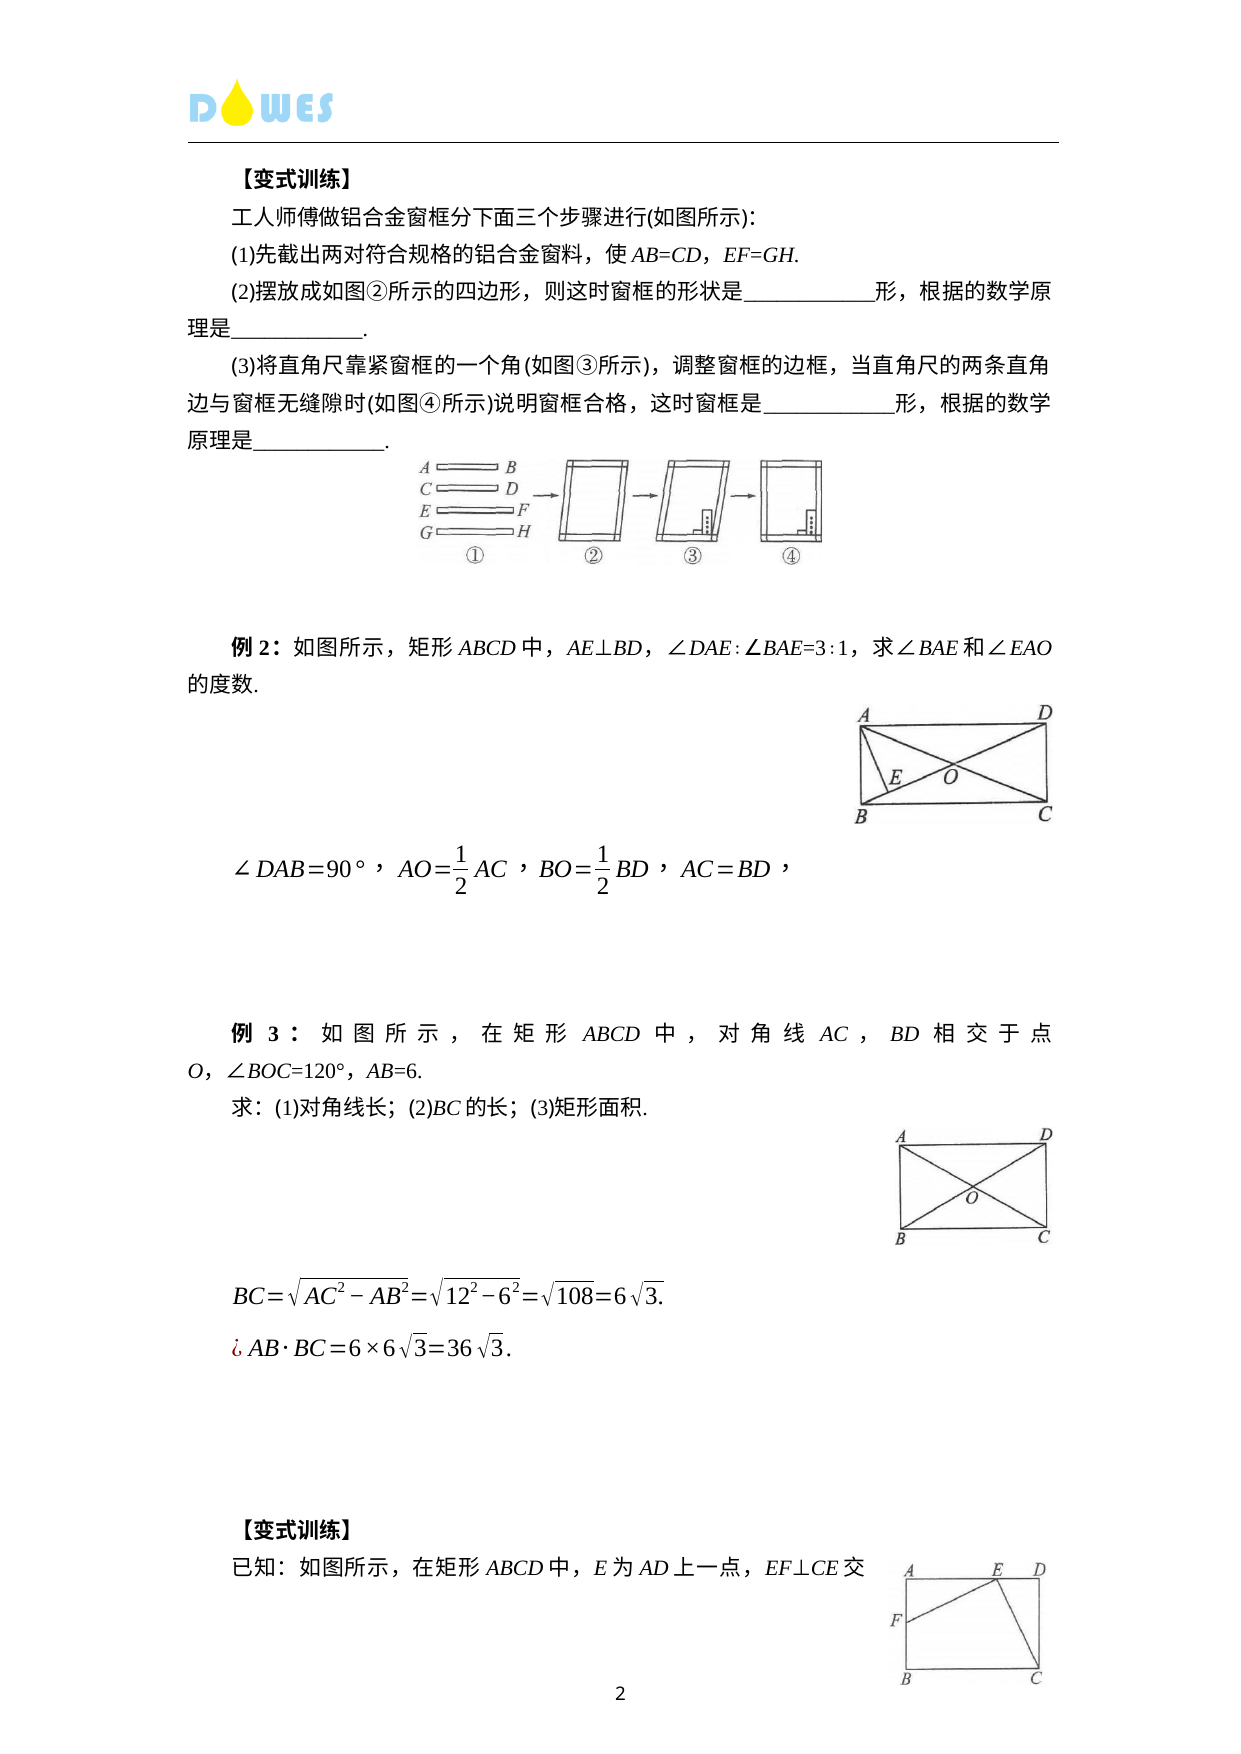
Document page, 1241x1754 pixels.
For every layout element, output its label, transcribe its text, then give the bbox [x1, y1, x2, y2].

picture [418, 459, 823, 565]
text (1)先截出两对符合规格的铝合金窗料，使AB=CD，EF=GH. [187, 236, 1053, 269]
picture [178, 71, 346, 139]
text 工人师傅做铝合金窗框分下面三个步骤进行(如图所示)： [187, 199, 1053, 232]
text 例2：如图所示，矩形ABCD中，AE⊥BD，∠DAE∶∠BAE=3∶1，求∠BAE和∠EAO的度数. [187, 630, 1053, 699]
picture [853, 704, 1053, 824]
text ∴ [187, 838, 1053, 903]
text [187, 1549, 1053, 1582]
text 求：(1)对角线长；(2)BC的长；(3)矩形面积. [187, 1090, 1053, 1122]
text 【变式训练】 [187, 162, 1053, 194]
text (2)摆放成如图②所示的四边形，则这时窗框的形状是____________形，根据的数学原理是____________. [187, 273, 1053, 343]
text (3)矩形ABCD的面积 [187, 1330, 1053, 1363]
picture [895, 1127, 1053, 1245]
picture [889, 1562, 1046, 1685]
text (2)在Rt△ABC中，AB=6，AC=12，由勾股定理，得 [187, 1261, 1053, 1326]
text (3)将直角尺靠紧窗框的一个角(如图③所示)，调整窗框的边框，当直角尺的两条直角边与窗框无缝隙时(如图④所示)说明窗框合格，这时窗框是____________形，根据的数学原理是____________. [187, 348, 1053, 455]
text 例3：如图所示，在矩形ABCD中，对角线AC，BD相交于点O，∠BOC=120°，AB=6. [187, 1016, 1053, 1085]
text 【变式训练】 [187, 1512, 1053, 1545]
